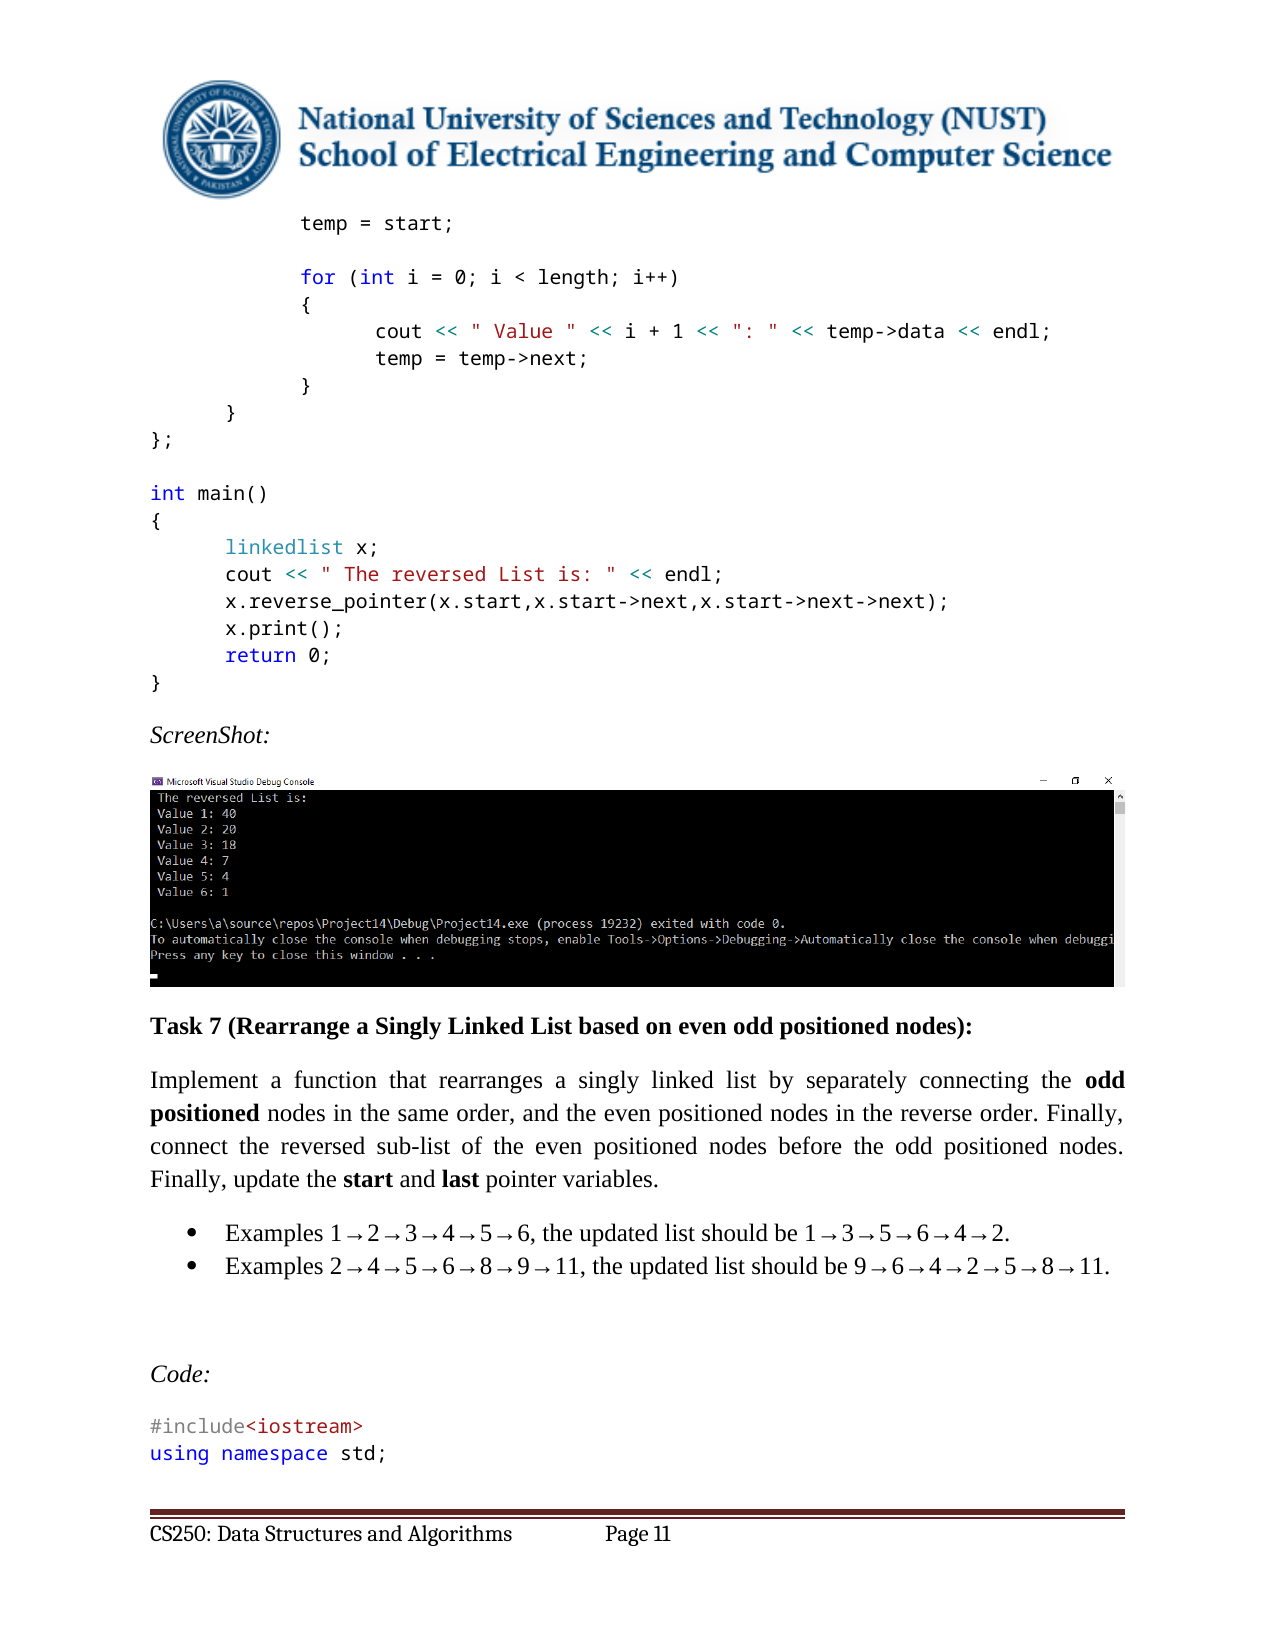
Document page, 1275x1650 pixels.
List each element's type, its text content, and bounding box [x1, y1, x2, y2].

text linkedlist x; [150, 533, 1125, 560]
text Task 7 (Rearrange a Singly Linked List based on even odd positioned nodes): [150, 1011, 1125, 1040]
text #include<iostream> [150, 1413, 1125, 1440]
text cout << " Value " << i + 1 << ": " << temp->data << endl; [150, 317, 1125, 344]
text { [150, 506, 1125, 533]
text } [150, 398, 1125, 425]
text x.print(); [150, 614, 1125, 641]
text cout << " The reversed List is: " << endl; [150, 560, 1125, 587]
list Examples 2→4→5→6→8→9→11, the updated list should be 9→6→4→2→5→8→11. [187, 1251, 1125, 1280]
text x.reverse_pointer(x.start,x.start->next,x.start->next->next); [150, 587, 1125, 614]
text }; [150, 425, 1125, 452]
text temp = start; [150, 210, 1125, 236]
text } [150, 668, 1125, 695]
text } [150, 371, 1125, 398]
picture [150, 773, 1125, 987]
text Code: [150, 1359, 1125, 1388]
picture [150, 75, 1125, 210]
text temp = temp->next; [150, 344, 1125, 371]
text ScreenShot: [150, 720, 1125, 748]
text Implement a function that rearranges a singly linked list by separately connecting the odd positioned nodes in the same order, and the even positioned nodes in the reverse order. Finally, connect the reversed sub-list of the even positioned nodes before the odd positioned nodes. Finally, update the start and last pointer variables. [150, 1065, 1125, 1193]
list Examples 1→2→3→4→5→6, the updated list should be 1→3→5→6→4→2. [187, 1218, 1125, 1247]
text { [150, 290, 1125, 317]
text for (int i = 0; i < length; i++) [150, 263, 1125, 290]
text using namespace std; [150, 1440, 1125, 1467]
text return 0; [150, 641, 1125, 668]
text int main() [150, 479, 1125, 506]
